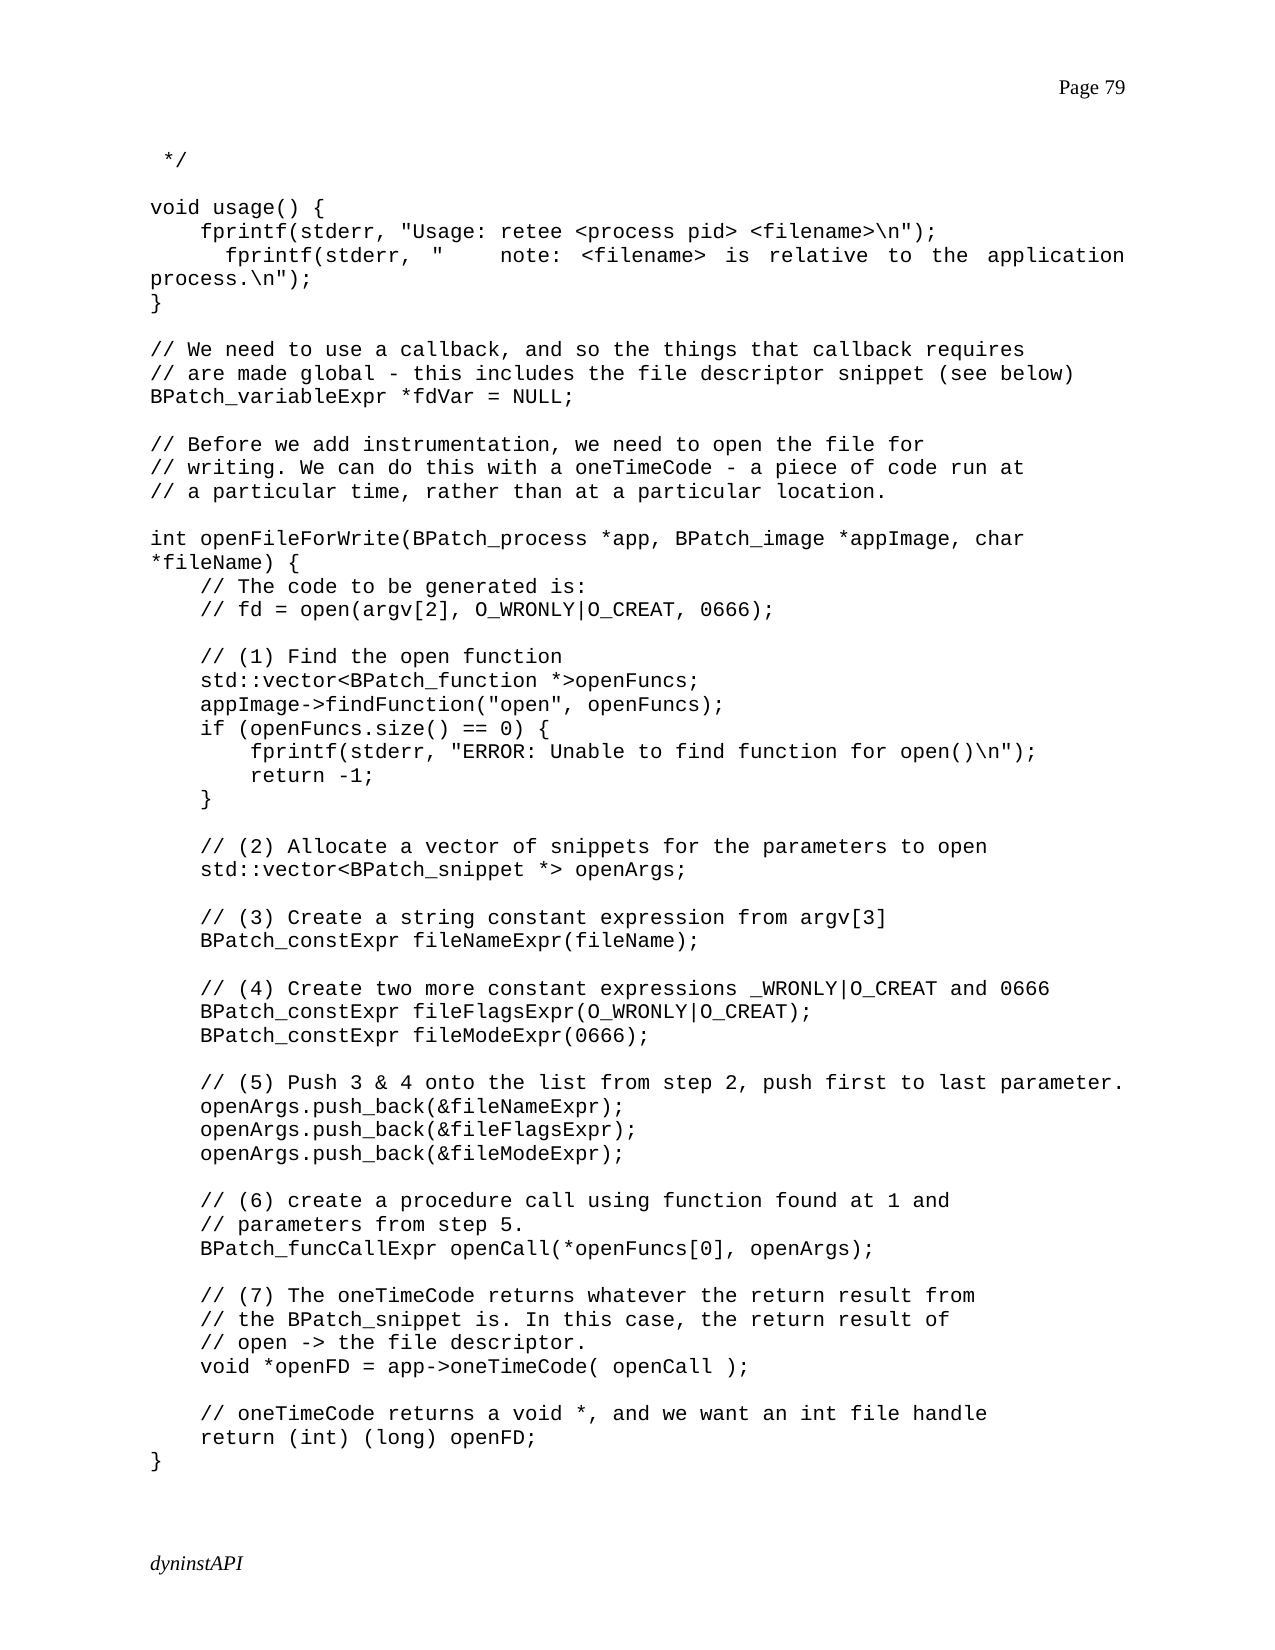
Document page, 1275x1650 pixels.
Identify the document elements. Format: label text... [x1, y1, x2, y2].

text void usage() { [150, 197, 1125, 221]
text // (5) Push 3 & 4 onto the list from step 2, push first to last parameter. [150, 1072, 1125, 1096]
text } [150, 292, 1125, 316]
text fprintf(stderr, "ERROR: Unable to find function for open()\n"); [150, 741, 1125, 765]
text return (int) (long) openFD; [150, 1427, 1125, 1451]
text openArgs.push_back(&fileFlagsExpr); [150, 1119, 1125, 1143]
text // (4) Create two more constant expressions _WRONLY|O_CREAT and 0666 [150, 978, 1125, 1001]
text // parameters from step 5. [150, 1214, 1125, 1238]
text // We need to use a callback, and so the things that callback requires [150, 339, 1125, 363]
text // (6) create a procedure call using function found at 1 and [150, 1190, 1125, 1214]
text BPatch_constExpr fileModeExpr(0666); [150, 1025, 1125, 1048]
text } [150, 788, 1125, 812]
text // the BPatch_snippet is. In this case, the return result of [150, 1309, 1125, 1332]
text BPatch_funcCallExpr openCall(*openFuncs[0], openArgs); [150, 1238, 1125, 1261]
text // (7) The oneTimeCode returns whatever the return result from [150, 1285, 1125, 1309]
text if (openFuncs.size() == 0) { [150, 717, 1125, 741]
text fprintf(stderr, " note: <filename> is relative to the application process.\n"); [150, 244, 1125, 292]
text BPatch_constExpr fileFlagsExpr(O_WRONLY|O_CREAT); [150, 1001, 1125, 1025]
text // are made global - this includes the file descriptor snippet (see below) [150, 363, 1125, 386]
text } [150, 1451, 1125, 1474]
text // (3) Create a string constant expression from argv[3] [150, 907, 1125, 930]
text openArgs.push_back(&fileModeExpr); [150, 1143, 1125, 1167]
text */ [150, 150, 1125, 174]
text // (1) Find the open function [150, 647, 1125, 670]
text // a particular time, rather than at a particular location. [150, 481, 1125, 505]
text BPatch_variableExpr *fdVar = NULL; [150, 386, 1125, 410]
text fprintf(stderr, "Usage: retee <process pid> <filename>\n"); [150, 221, 1125, 244]
text return -1; [150, 765, 1125, 788]
text // Before we add instrumentation, we need to open the file for [150, 434, 1125, 457]
text void *openFD = app->oneTimeCode( openCall ); [150, 1356, 1125, 1379]
text // The code to be generated is: [150, 576, 1125, 599]
text // (2) Allocate a vector of snippets for the parameters to open [150, 836, 1125, 859]
text openArgs.push_back(&fileNameExpr); [150, 1096, 1125, 1119]
text // open -> the file descriptor. [150, 1332, 1125, 1356]
text std::vector<BPatch_function *>openFuncs; [150, 670, 1125, 694]
text // fd = open(argv[2], O_WRONLY|O_CREAT, 0666); [150, 599, 1125, 623]
text std::vector<BPatch_snippet *> openArgs; [150, 859, 1125, 883]
text BPatch_constExpr fileNameExpr(fileName); [150, 930, 1125, 954]
text appImage->findFunction("open", openFuncs); [150, 694, 1125, 717]
text int openFileForWrite(BPatch_process *app, BPatch_image *appImage, char *fileName) { [150, 528, 1125, 576]
text // writing. We can do this with a oneTimeCode - a piece of code run at [150, 457, 1125, 481]
text // oneTimeCode returns a void *, and we want an int file handle [150, 1403, 1125, 1427]
